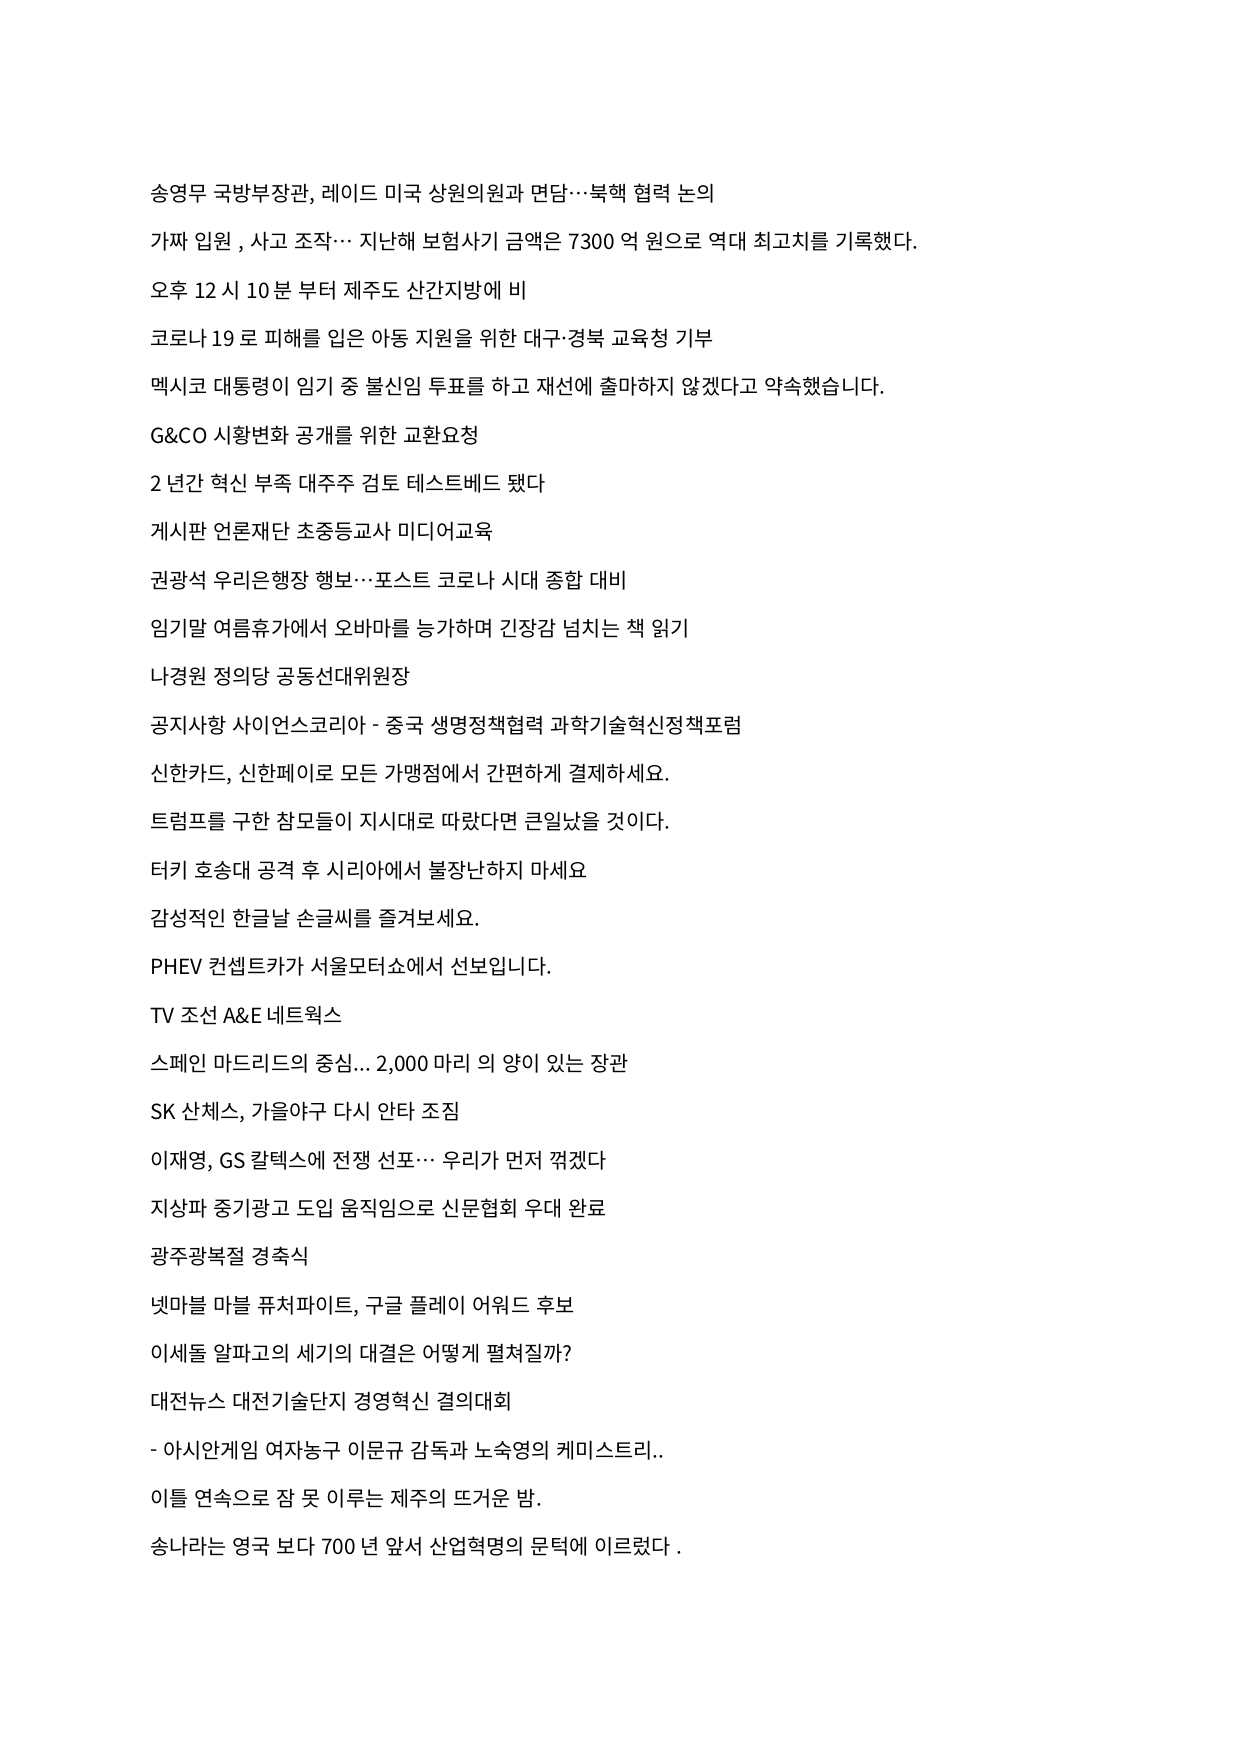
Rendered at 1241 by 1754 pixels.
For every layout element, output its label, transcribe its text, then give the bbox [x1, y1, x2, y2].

text 지상파 중기광고 도입 움직임으로 신문협회 우대 완료 [150, 1192, 1090, 1222]
text 이틀 연속으로 잠 못 이루는 제주의 뜨거운 밤. [150, 1482, 1090, 1512]
text 터키 호송대 공격 후 시리아에서 불장난하지 마세요 [150, 854, 1090, 884]
text TV 조선A&E네트웍스 [150, 999, 1090, 1029]
text 스페인 마드리드의 중심... 2,000마리 의 양이 있는 장관 [150, 1047, 1090, 1077]
text G&CO 시황변화 공개를 위한 교환요청 [150, 419, 1090, 449]
text 광주광복절 경축식 [150, 1241, 1090, 1271]
text 권광석 우리은행장 행보…포스트 코로나 시대 종합 대비 [150, 564, 1090, 594]
text 신한카드, 신한페이로 모든 가맹점에서 간편하게 결제하세요. [150, 757, 1090, 787]
text 2년간 혁신 부족 대주주 검토 테스트베드 됐다 [150, 467, 1090, 497]
text 나경원 정의당 공동선대위원장 [150, 661, 1090, 691]
text 게시판 언론재단 초중등교사 미디어교육 [150, 516, 1090, 546]
text 이재영, GS칼텍스에 전쟁 선포… 우리가 먼저 꺾겠다 [150, 1144, 1090, 1174]
text 코로나19로 피해를 입은 아동 지원을 위한 대구·경북 교육청 기부 [150, 322, 1090, 352]
text 임기말 여름휴가에서 오바마를 능가하며 긴장감 넘치는 책 읽기 [150, 612, 1090, 642]
text 이세돌 알파고의 세기의 대결은 어떻게 펼쳐질까? [150, 1337, 1090, 1367]
text 대전뉴스 대전기술단지 경영혁신 결의대회 [150, 1386, 1090, 1416]
text 트럼프를 구한 참모들이 지시대로 따랐다면 큰일났을 것이다. [150, 806, 1090, 836]
text 송나라는 영국 보다 700년 앞서 산업혁명의 문턱에 이르렀다 . [150, 1531, 1090, 1561]
text 송영무 국방부장관, 레이드 미국 상원의원과 면담…북핵 협력 논의 [150, 177, 1090, 207]
text 공지사항 사이언스코리아 - 중국 생명정책협력 과학기술혁신정책포럼 [150, 709, 1090, 739]
text 감성적인 한글날 손글씨를 즐겨보세요. [150, 902, 1090, 932]
text 멕시코 대통령이 임기 중 불신임 투표를 하고 재선에 출마하지 않겠다고 약속했습니다. [150, 371, 1090, 401]
text 넷마블 마블 퓨처파이트, 구글 플레이 어워드 후보 [150, 1289, 1090, 1319]
text 오후 12시 10분 부터 제주도 산간지방에 비 [150, 274, 1090, 304]
text PHEV 컨셉트카가 서울모터쇼에서 선보입니다. [150, 951, 1090, 981]
text SK 산체스, 가을야구 다시 안타 조짐 [150, 1096, 1090, 1126]
text - 아시안게임 여자농구 이문규 감독과 노숙영의 케미스트리.. [150, 1434, 1090, 1464]
text 가짜 입원 , 사고 조작… 지난해 보험사기 금액은 7300 억 원으로 역대 최고치를 기록했다. [150, 226, 1090, 256]
